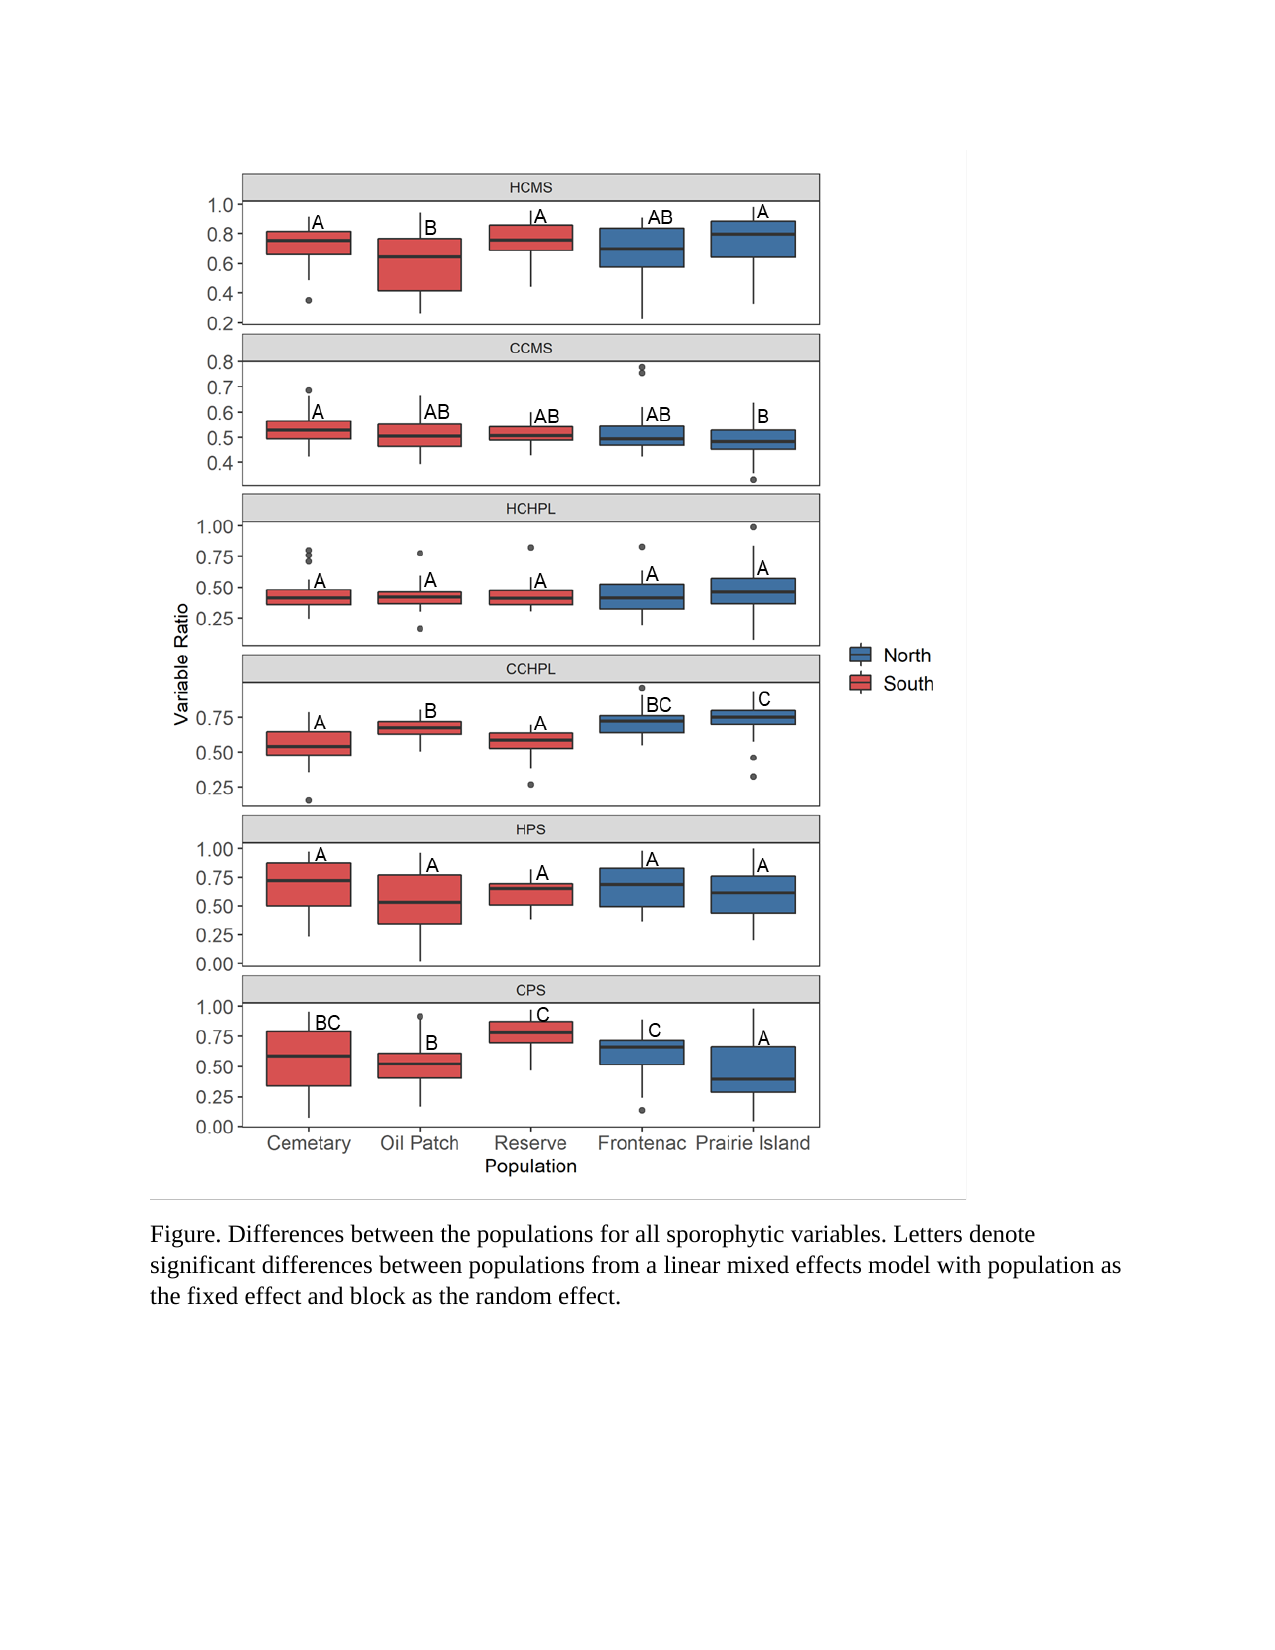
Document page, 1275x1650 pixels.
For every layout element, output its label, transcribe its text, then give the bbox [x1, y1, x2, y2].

picture [150, 150, 967, 1200]
text Figure. Differences between the populations for all sporophytic variables. Letters denote significant differences between populations from a linear mixed effects model with population as the fixed effect and block as the random effect. [150, 1219, 1125, 1310]
